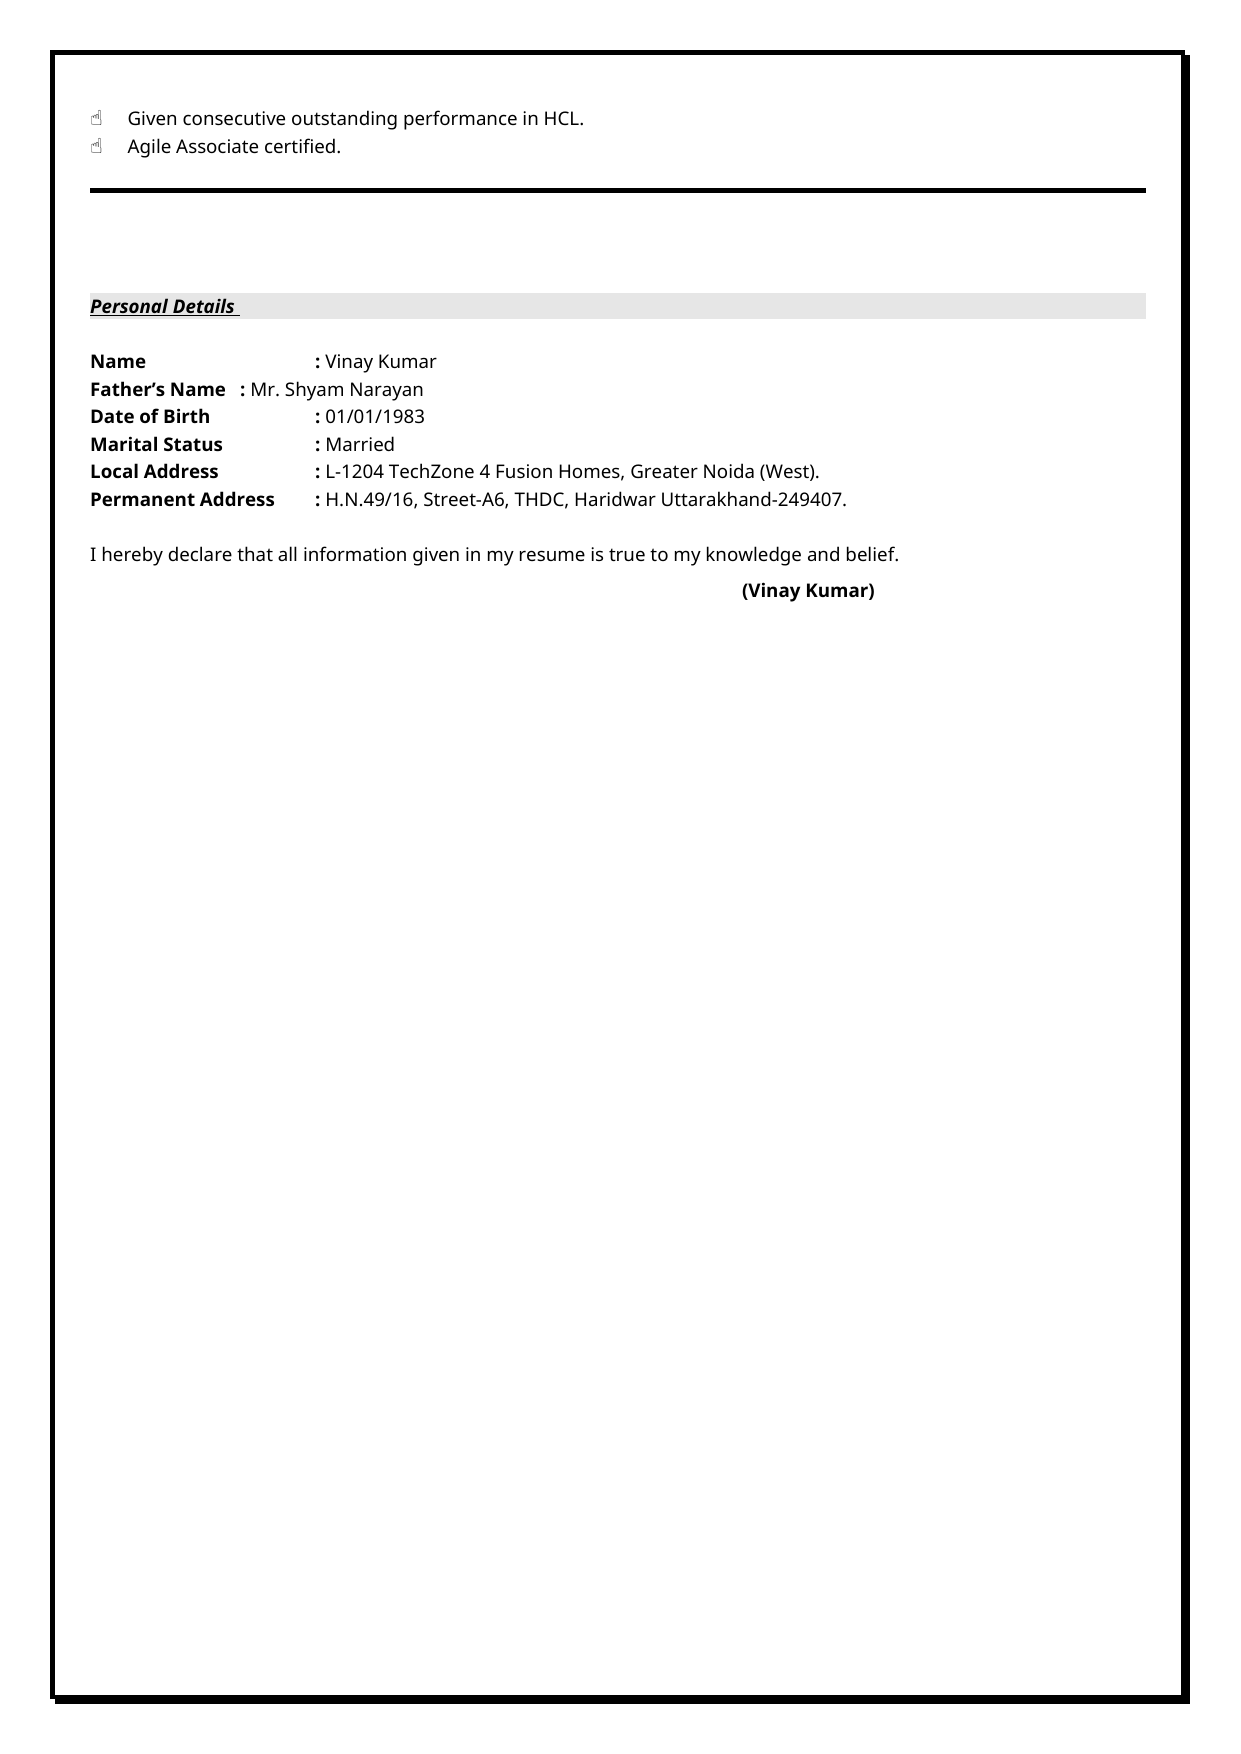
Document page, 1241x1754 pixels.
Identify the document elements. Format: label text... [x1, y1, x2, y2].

text Personal Details [90, 293, 1146, 319]
list Given consecutive outstanding performance in HCL. [90, 106, 1146, 131]
text Marital Status : Married [90, 431, 1146, 457]
text I hereby declare that all information given in my resume is true to my knowledge and belief. [90, 542, 1146, 567]
text Father’s Name : Mr. Shyam Narayan [90, 376, 1146, 401]
text (Vinay Kumar) [90, 577, 1146, 603]
text Date of Birth : 01/01/1983 [90, 403, 1146, 429]
text Local Address : L-1204 TechZone 4 Fusion Homes, Greater Noida (West). [90, 459, 1146, 484]
text Permanent Address : H.N.49/16, Street-A6, THDC, Haridwar Uttarakhand-249407. [90, 486, 1146, 512]
text Name : Vinay Kumar [90, 348, 1146, 374]
list Agile Associate certified. [90, 133, 1146, 159]
